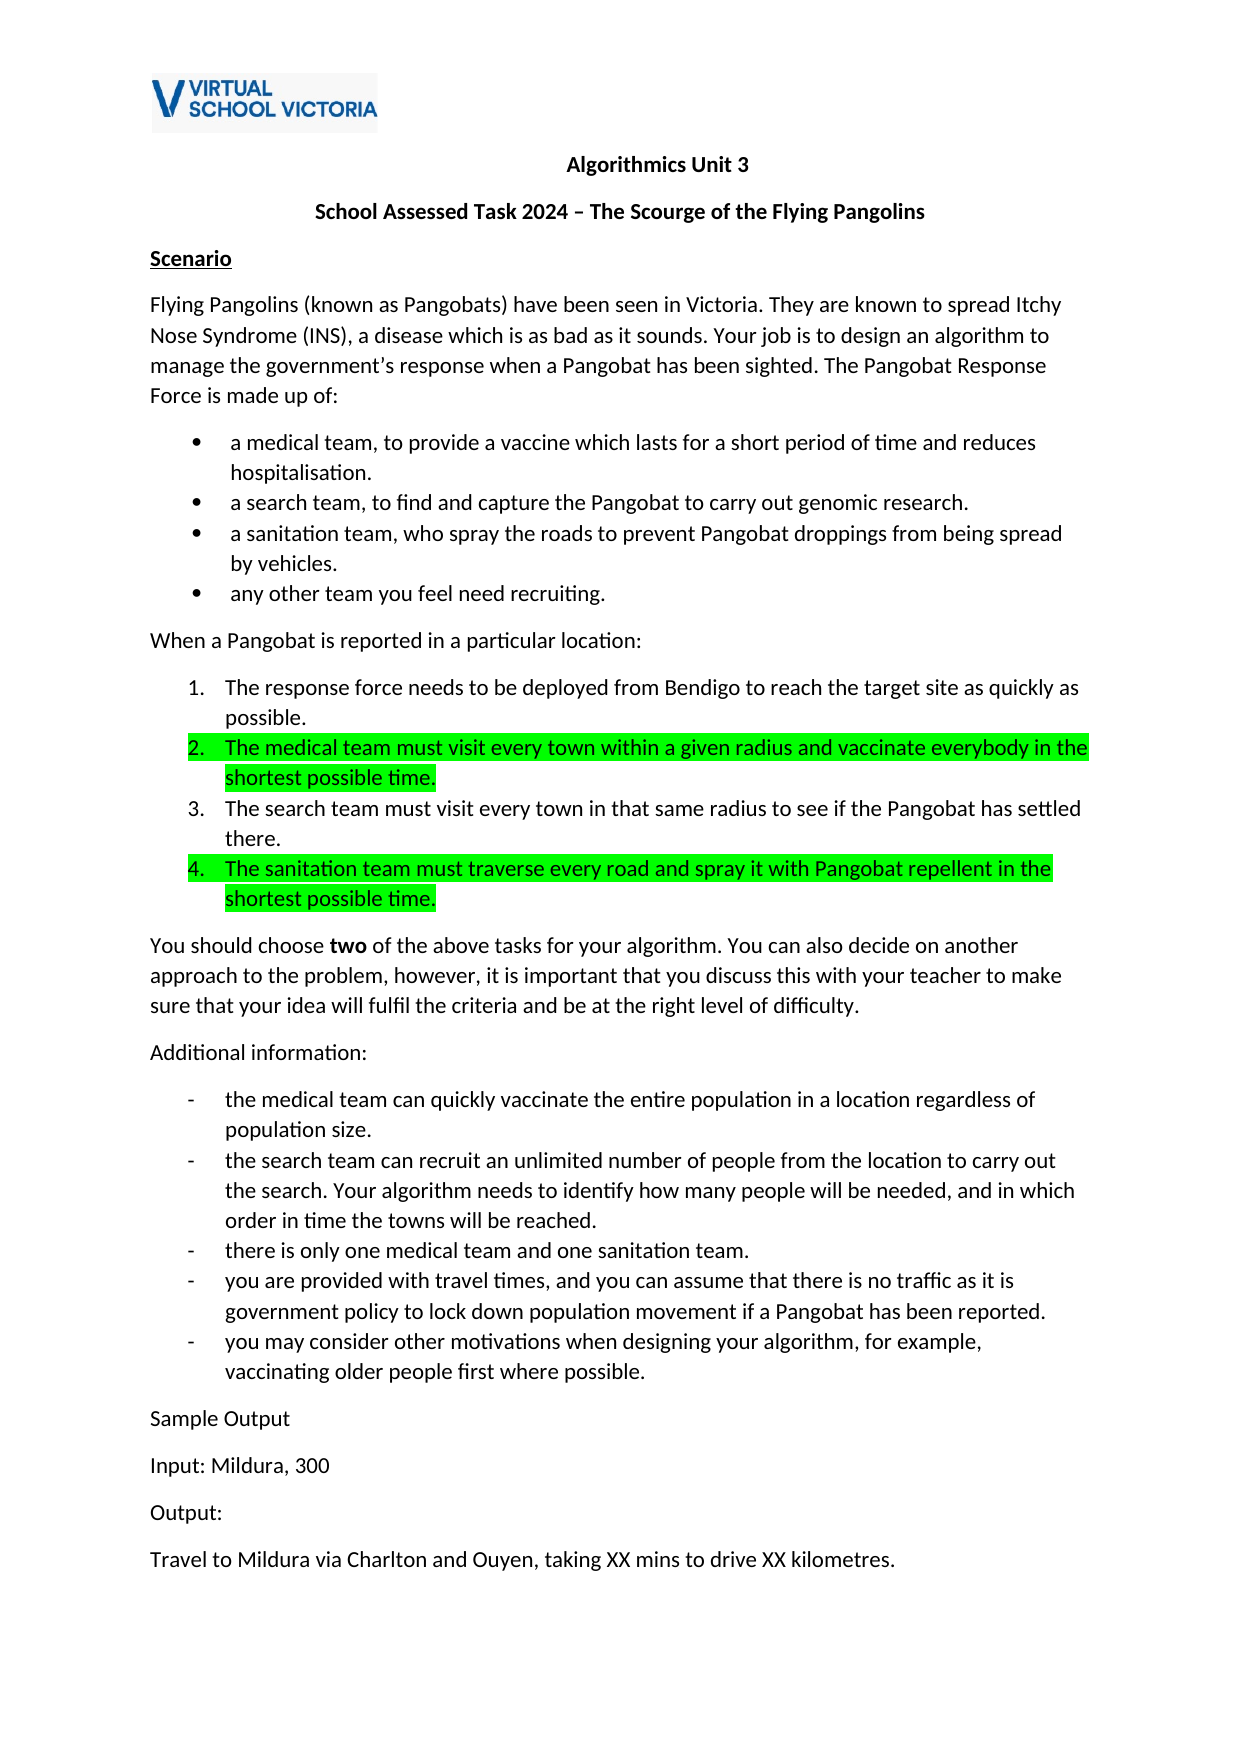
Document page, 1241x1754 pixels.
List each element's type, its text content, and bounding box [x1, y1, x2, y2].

list there is only one medical team and one sanitation team. [187, 1236, 1090, 1264]
text When a Pangobat is reported in a particular location: [150, 626, 1090, 654]
list the search team can recruit an unlimited number of people from the location to carry out the search. Your algorithm needs to identify how many people will be needed, and in which order in time the towns will be reached. [187, 1146, 1090, 1234]
list any other team you feel need recruiting. [193, 579, 1090, 607]
list you are provided with travel times, and you can assume that there is no traffic as it is government policy to lock down population movement if a Pangobat has been reported. [187, 1267, 1090, 1325]
list a medical team, to provide a vaccine which lasts for a short period of time and reduces hospitalisation. [193, 428, 1090, 486]
text Flying Pangolins (known as Pangobats) have been seen in Victoria. They are known to spread Itchy Nose Syndrome (INS), a disease which is as bad as it sounds. Your job is to design an algorithm to manage the government’s response when a Pangobat has been sighted. The Pangobat Response Force is made up of: [150, 291, 1090, 409]
text Travel to Mildura via Charlton and Ouyen, taking XX mins to drive XX kilometres. [150, 1545, 1090, 1573]
list a search team, to find and capture the Pangobat to carry out genomic research. [193, 488, 1090, 517]
list The search team must visit every town in that same radius to see if the Pangobat has settled there. [187, 794, 1090, 852]
text You should choose two of the above tasks for your algorithm. You can also decide on another approach to the problem, however, it is important that you discuss this with your teacher to make sure that your idea will fulfil the criteria and be at the right level of difficulty. [150, 931, 1090, 1020]
text Input: Mildura, 300 [150, 1451, 1090, 1479]
list The medical team must visit every town within a given radius and vaccinate everybody in the shortest possible time. [187, 733, 1090, 792]
list a sanitation team, who spray the roads to prevent Pangobat droppings from being spread by vehicles. [193, 519, 1090, 577]
text Scenario [150, 244, 1090, 272]
text Output: [150, 1498, 1090, 1526]
list you may consider other motivations when designing your algorithm, for example, vaccinating older people first where possible. [187, 1327, 1090, 1385]
text Algorithmics Unit 3 [150, 150, 1090, 178]
list the medical team can quickly vaccinate the entire population in a location regardless of population size. [187, 1085, 1090, 1144]
list The sanitation team must traverse every road and spray it with Pangobat repellent in the shortest possible time. [187, 854, 1090, 912]
text School Assessed Task 2024 – The Scourge of the Flying Pangolins [150, 197, 1090, 225]
picture [150, 73, 378, 133]
list The response force needs to be deployed from Bendigo to reach the target site as quickly as possible. [187, 673, 1090, 731]
text Sample Output [150, 1404, 1090, 1432]
text Additional information: [150, 1038, 1090, 1067]
